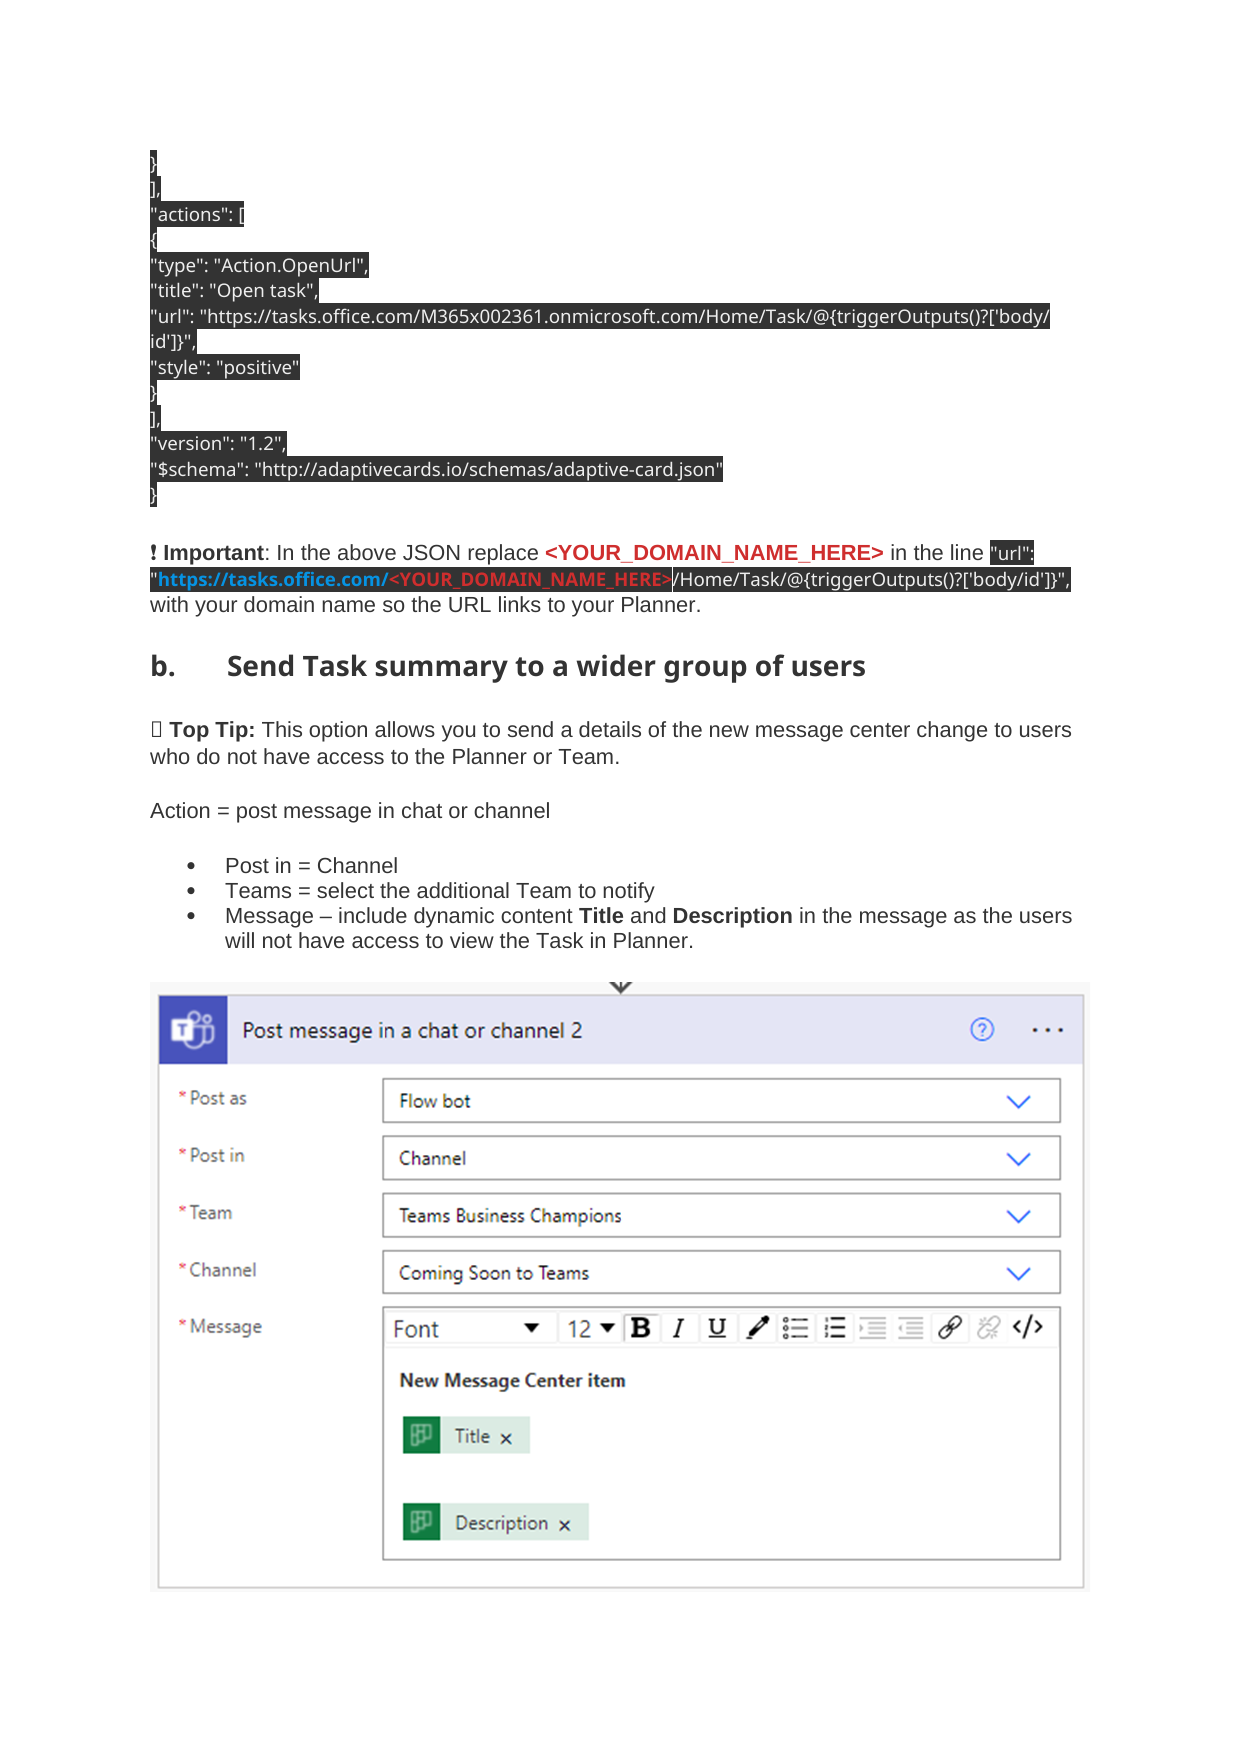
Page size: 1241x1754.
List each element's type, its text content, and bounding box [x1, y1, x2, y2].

list Post in = Channel [187, 853, 1090, 878]
text ❗ Important: In the above JSON replace <YOUR_DOMAIN_NAME_HERE> in the line "url": "https://tasks.office.com/<YOUR_DOMAIN_NAME_HERE>/Home/Task/@{triggerOutputs()?['body/id']}", with your domain name so the URL links to your Planner. [150, 536, 1090, 617]
list Message – include dynamic content Title and Description in the message as the users will not have access to view the Task in Planner. [187, 903, 1090, 953]
picture [150, 982, 1091, 1592]
text b. Send Task summary to a wider group of users [150, 647, 1090, 685]
list Teams = select the additional Team to notify [187, 878, 1090, 903]
text Action = post message in chat or channel [150, 798, 1090, 823]
text 💡 Top Tip: This option allows you to send a details of the new message center change to users who do not have access to the Planner or Team. [150, 714, 1090, 769]
